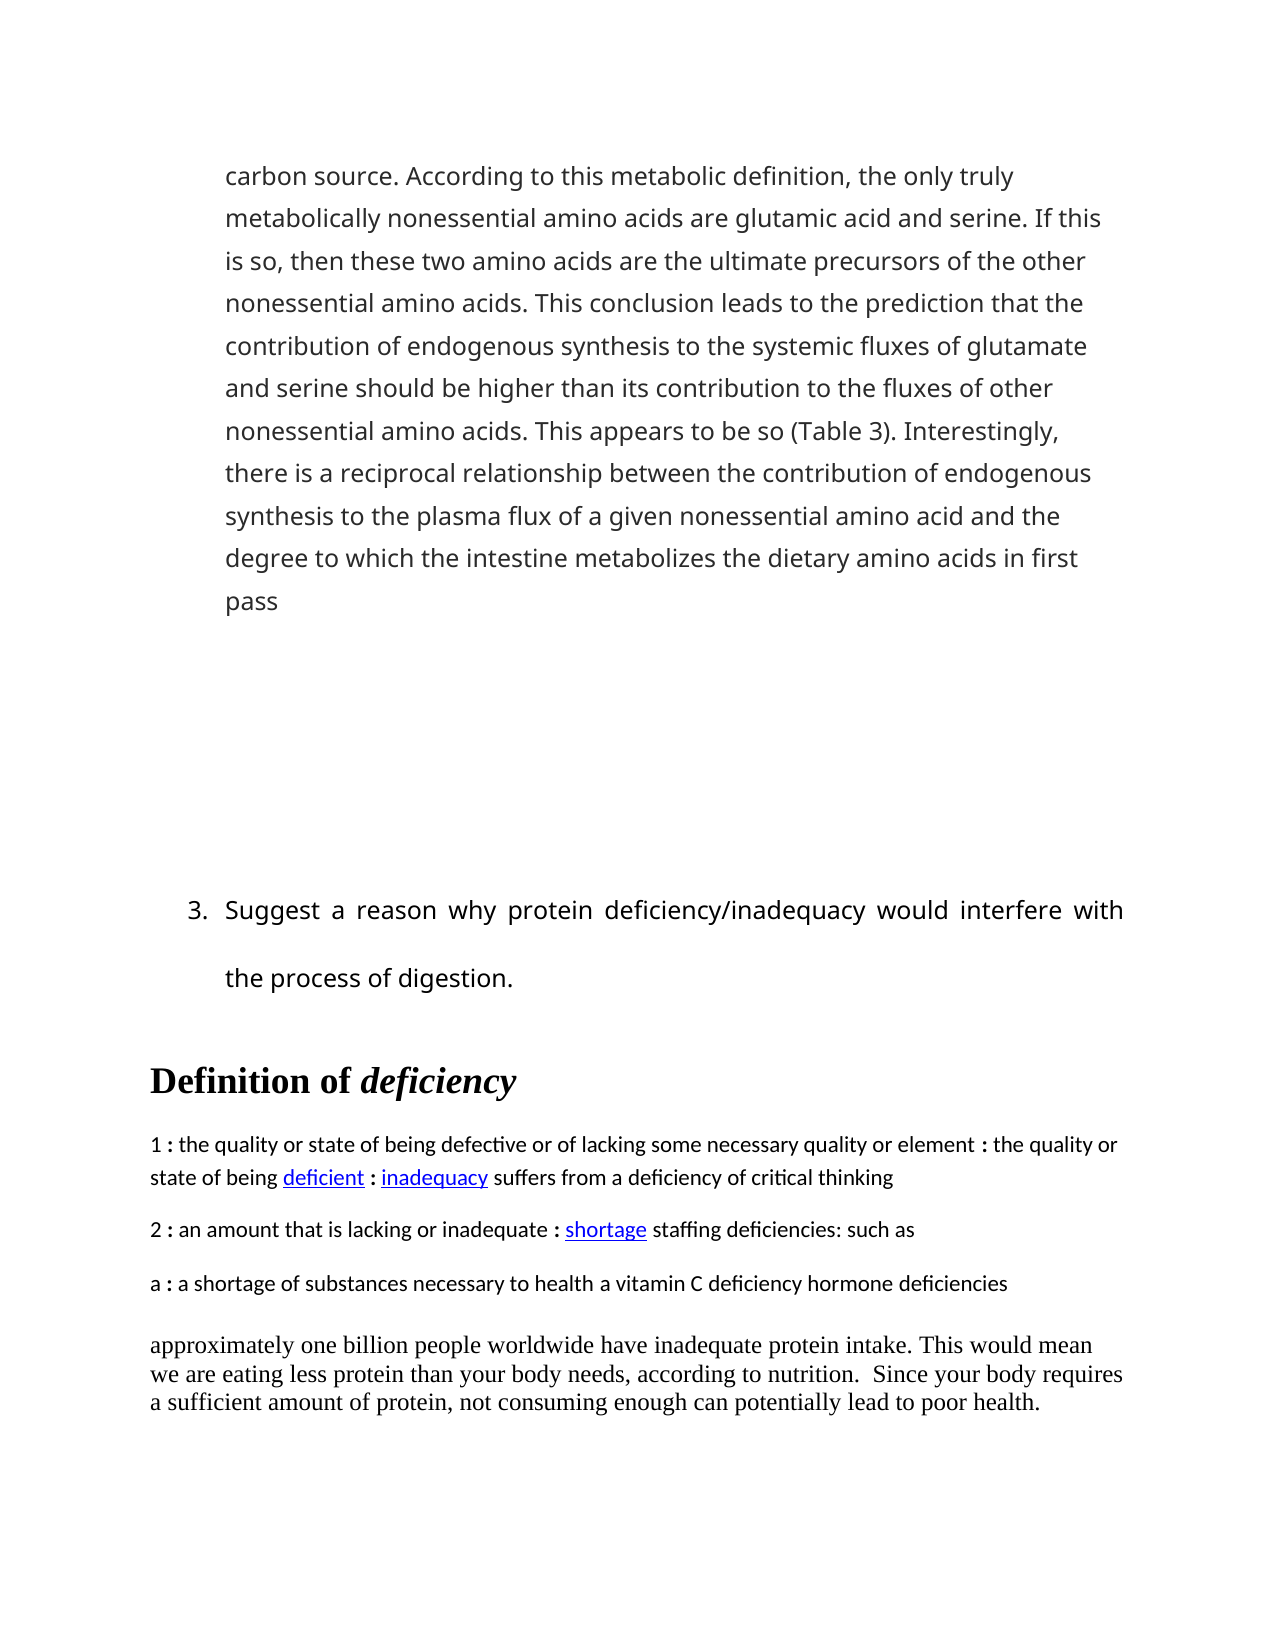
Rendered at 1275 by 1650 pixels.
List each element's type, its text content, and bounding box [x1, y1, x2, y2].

list Suggest a reason why protein deficiency/inadequacy would interfere with the process of digestion. [187, 893, 1125, 995]
subtitle Definition of deficiency [150, 1058, 1125, 1101]
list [225, 150, 1125, 617]
text 2 : an amount that is lacking or inadequate : shortage staffing deficiencies: such as [150, 1216, 1125, 1244]
text approximately one billion people worldwide have inadequate protein intake. This would mean we are eating less protein than your body needs, according to nutrition. Since your body requires a sufficient amount of protein, not consuming enough can potentially lead to poor health. [150, 1330, 1125, 1416]
text 1 : the quality or state of being defective or of lacking some necessary quality or element : the quality or state of being deficient : inadequacy suffers from a deficiency of critical thinking [150, 1130, 1125, 1191]
text a : a shortage of substances necessary to health a vitamin C deficiency hormone deficiencies [150, 1269, 1125, 1297]
